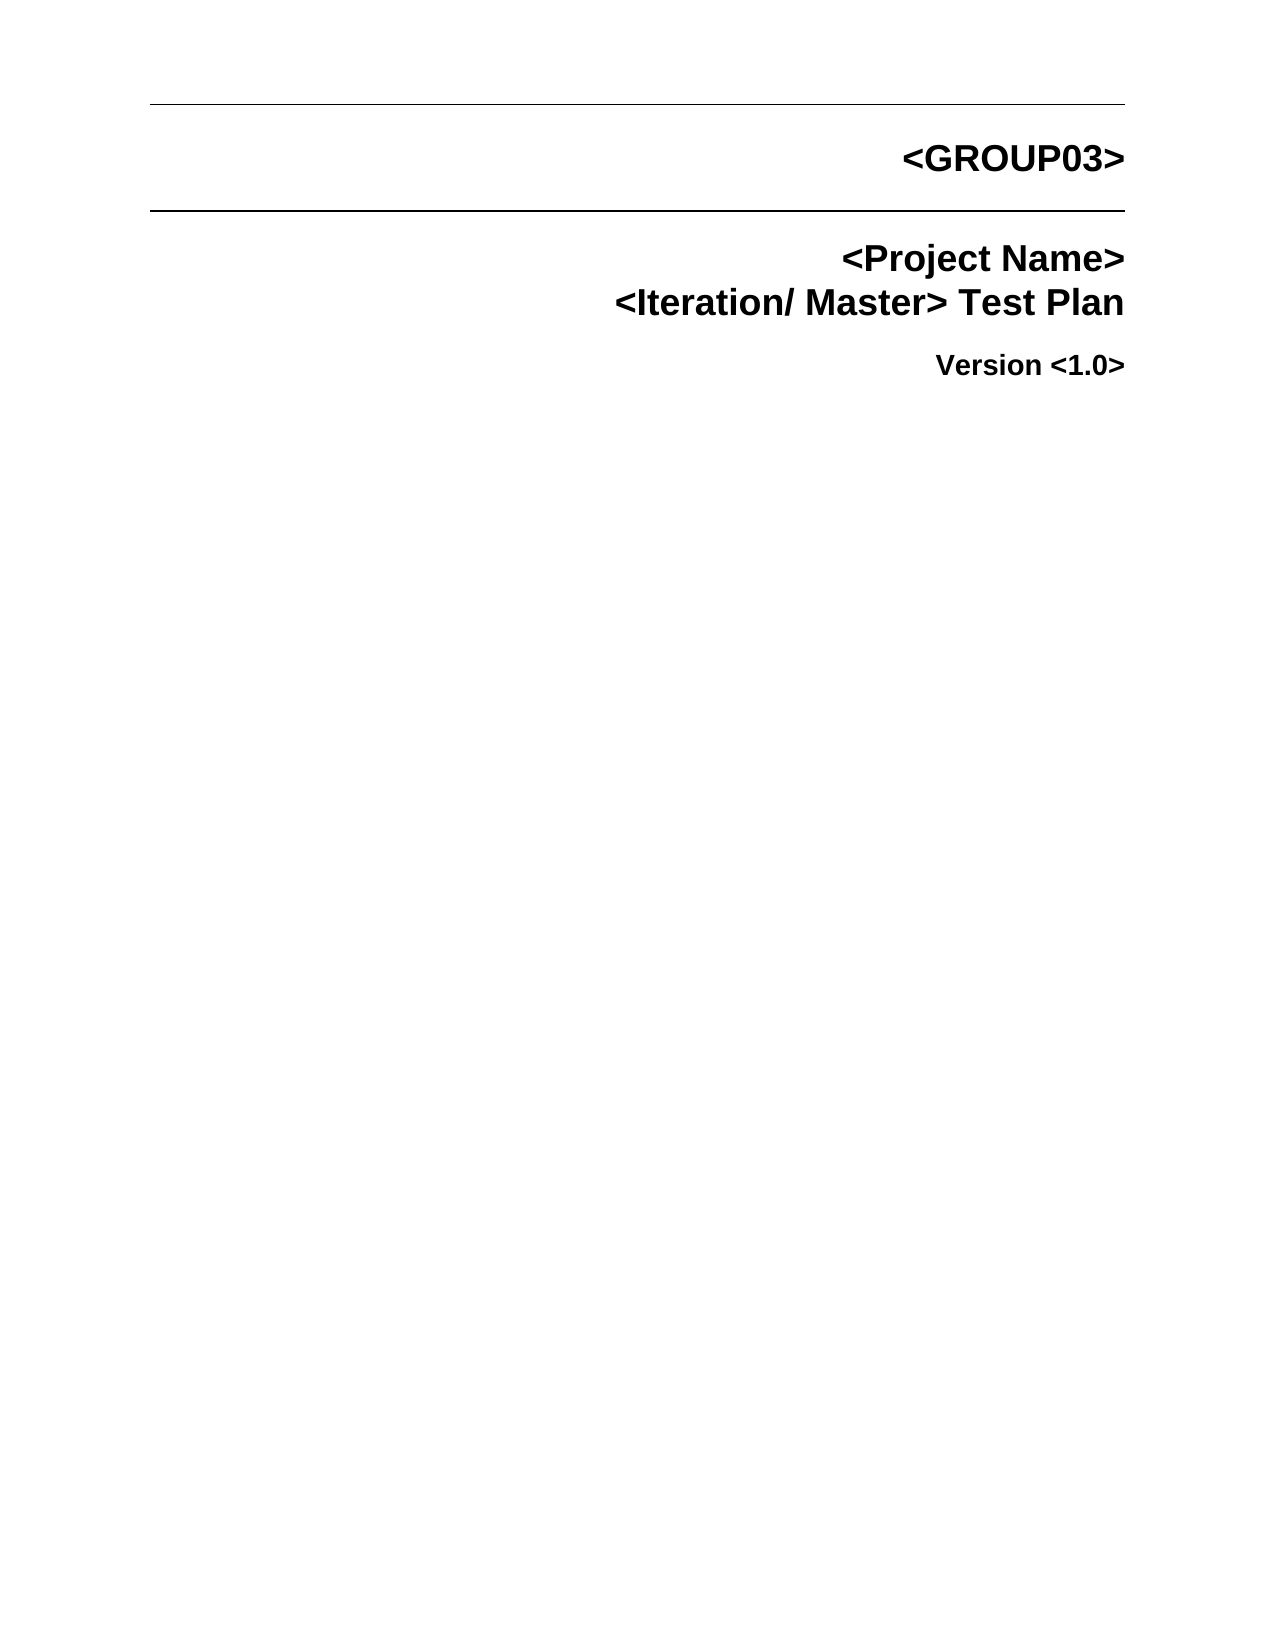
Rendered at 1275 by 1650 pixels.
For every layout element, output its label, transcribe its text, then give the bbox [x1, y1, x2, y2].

title Version <1.0> [150, 348, 1125, 381]
